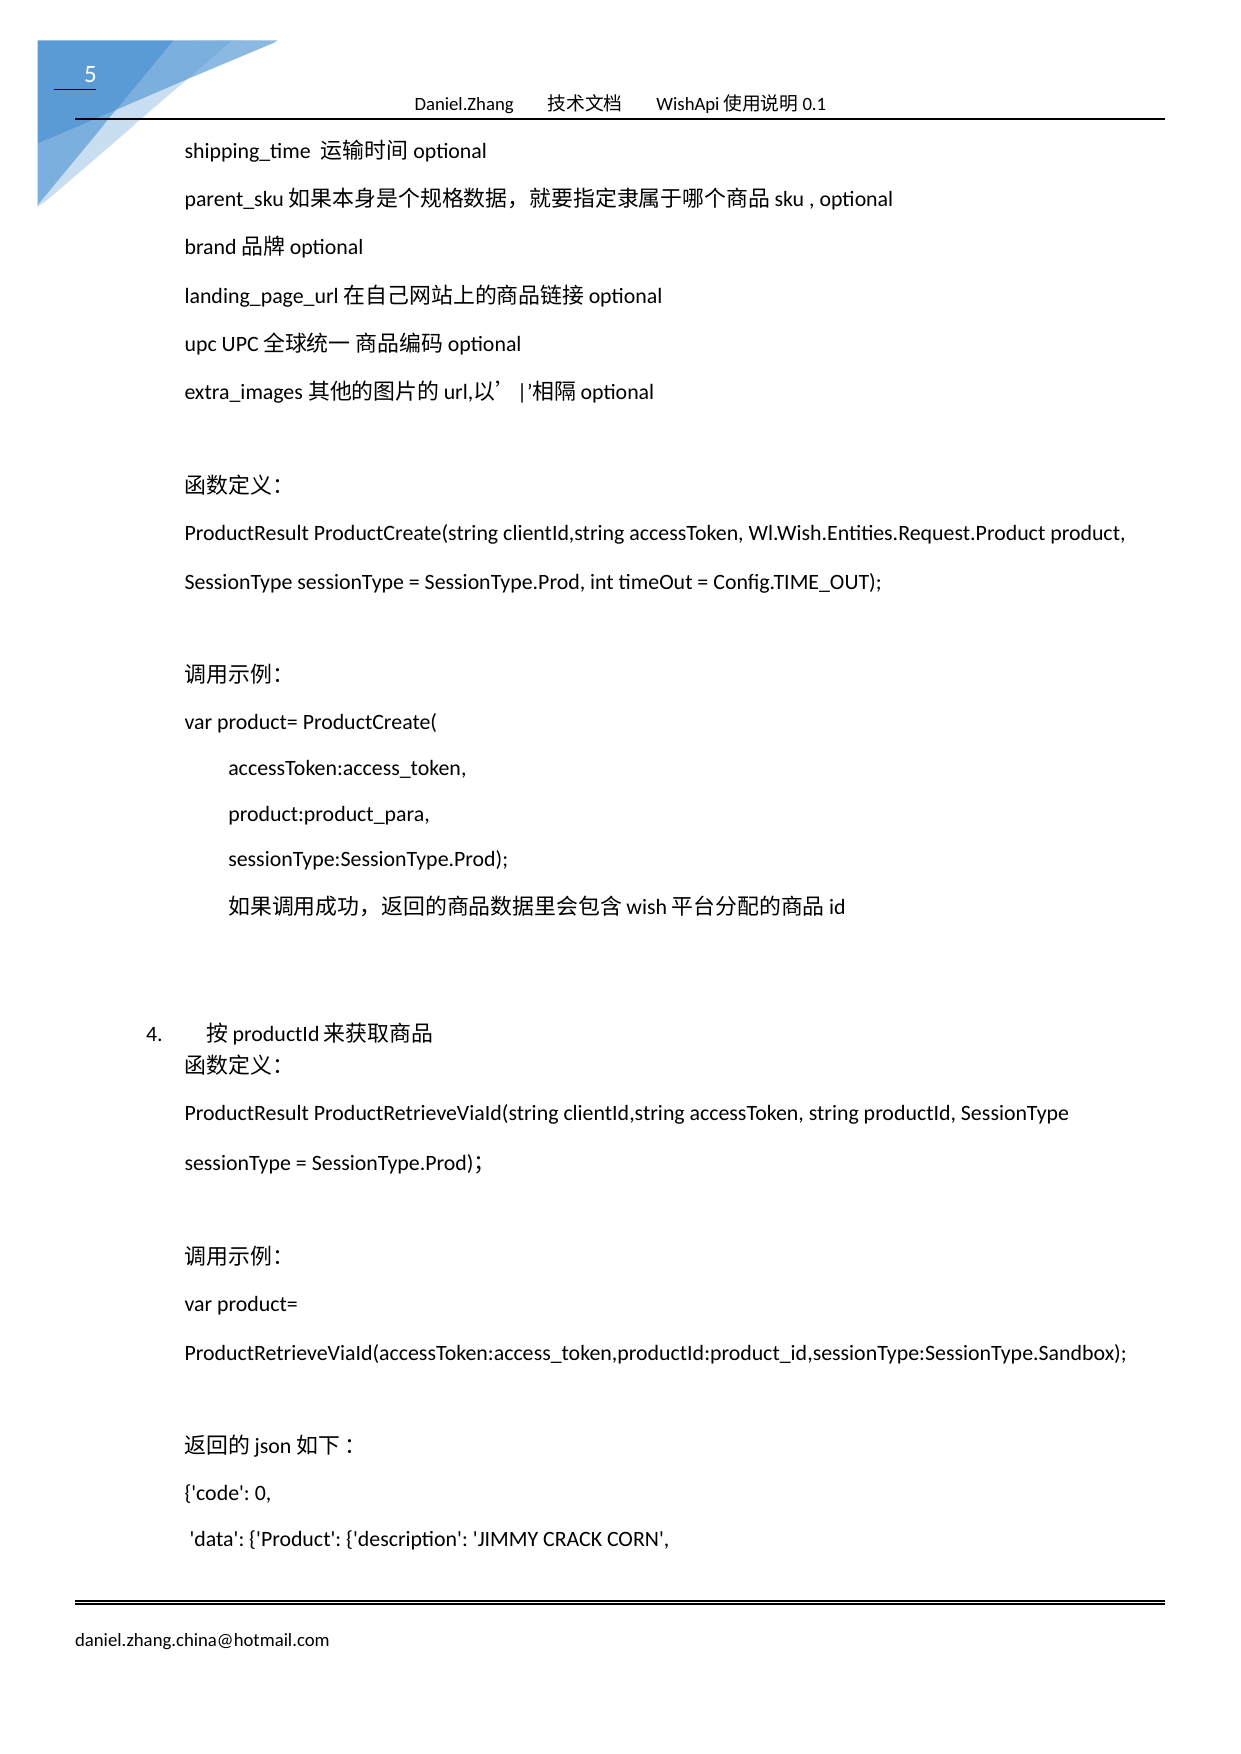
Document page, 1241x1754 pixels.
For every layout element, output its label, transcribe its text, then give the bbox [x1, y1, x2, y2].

text parent_sku 如果本身是个规格数据，就要指定隶属于哪个商品sku , optional [184, 181, 1143, 213]
text 'data': {'Product': {'description': 'JIMMY CRACK CORN', [184, 1522, 1143, 1554]
text var product= ProductRetrieveViaId(accessToken:access_token,productId:product_id,sessionType:SessionType.Sandbox); [184, 1287, 1143, 1368]
text extra_images 其他的图片的url,以’|’相隔optional [184, 374, 1143, 406]
text 函数定义： [184, 1048, 1143, 1080]
text 函数定义： [184, 468, 1143, 501]
text upc UPC全球统一 商品编码 optional [184, 326, 1143, 358]
text brand 品牌optional [184, 229, 1143, 261]
text accessToken:access_token, [184, 751, 1143, 783]
text 返回的json 如下 ： [184, 1428, 1143, 1460]
list 按productId来获取商品 [162, 1015, 1165, 1048]
text 如果调用成功，返回的商品数据里会包含wish平台分配的商品id [184, 888, 1143, 921]
text ProductResult ProductRetrieveViaId(string clientId,string accessToken, string productId, SessionType sessionType = SessionType.Prod)； [184, 1096, 1143, 1177]
text product:product_para, [184, 797, 1143, 829]
text {'code': 0, [184, 1476, 1143, 1508]
text 调用示例： [184, 657, 1143, 689]
text sessionType:SessionType.Prod); [184, 843, 1143, 875]
text shipping_time 运输时间 optional [184, 132, 1143, 165]
text 调用示例： [184, 1239, 1143, 1271]
text ProductResult ProductCreate(string clientId,string accessToken, Wl.Wish.Entities.Request.Product product, SessionType sessionType = SessionType.Prod, int timeOut = Config.TIME_OUT); [184, 516, 1143, 598]
text landing_page_url 在自己网站上的商品链接optional [184, 277, 1143, 310]
picture [37, 40, 279, 209]
text var product= ProductCreate( [184, 705, 1143, 738]
